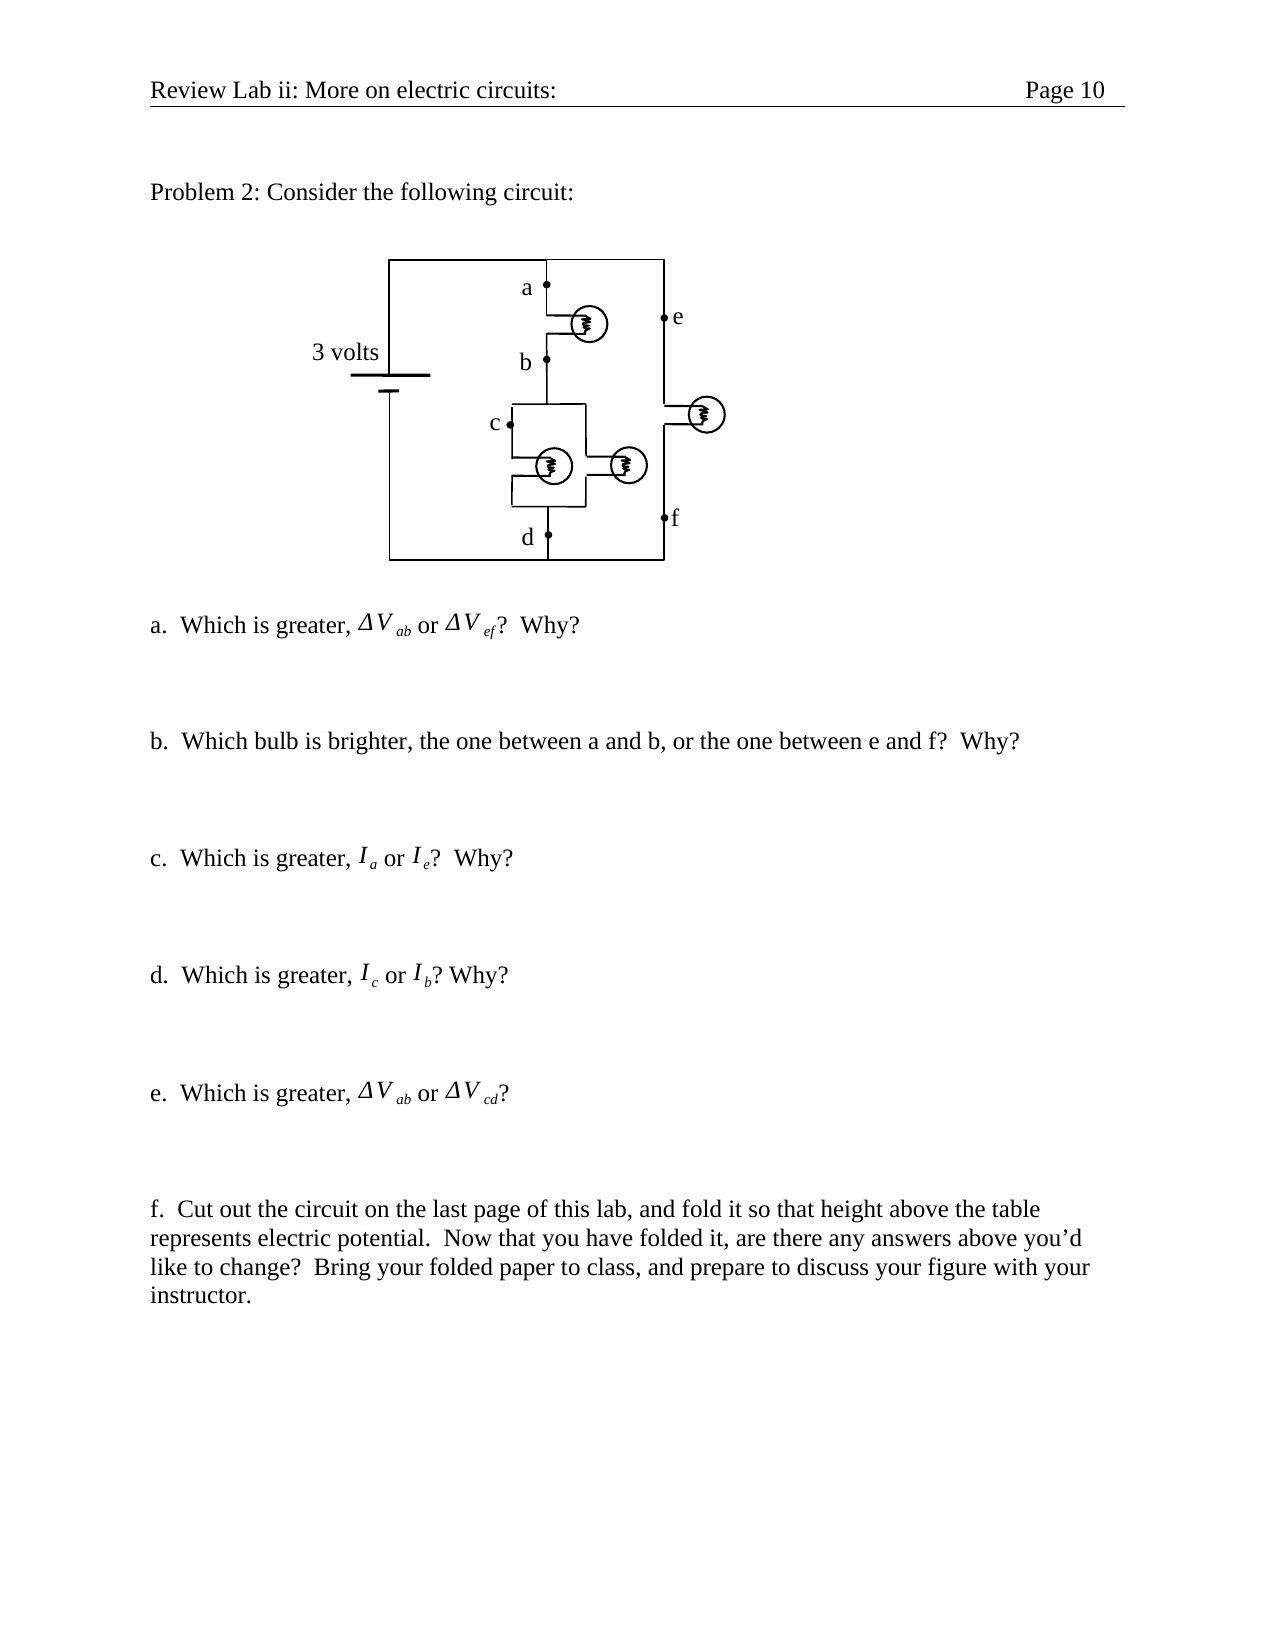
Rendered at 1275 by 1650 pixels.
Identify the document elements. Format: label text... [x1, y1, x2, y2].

text d. Which is greater, or ? Why? [150, 959, 1125, 990]
text Problem 2: Consider the following circuit: [150, 177, 1125, 206]
text e. Which is greater, or ? [150, 1077, 1125, 1108]
text a. Which is greater, or ? Why? [150, 609, 1125, 640]
text b. Which bulb is brighter, the one between a and b, or the one between e and f? Why? [150, 726, 1125, 755]
text c. Which is greater, or ? Why? [150, 841, 1125, 873]
text f. Cut out the circuit on the last page of this lab, and fold it so that height above the table represents electric potential. Now that you have folded it, are there any answers above you’d like to change? Bring your folded paper to class, and prepare to discuss your figure with your instructor. [150, 1194, 1125, 1309]
